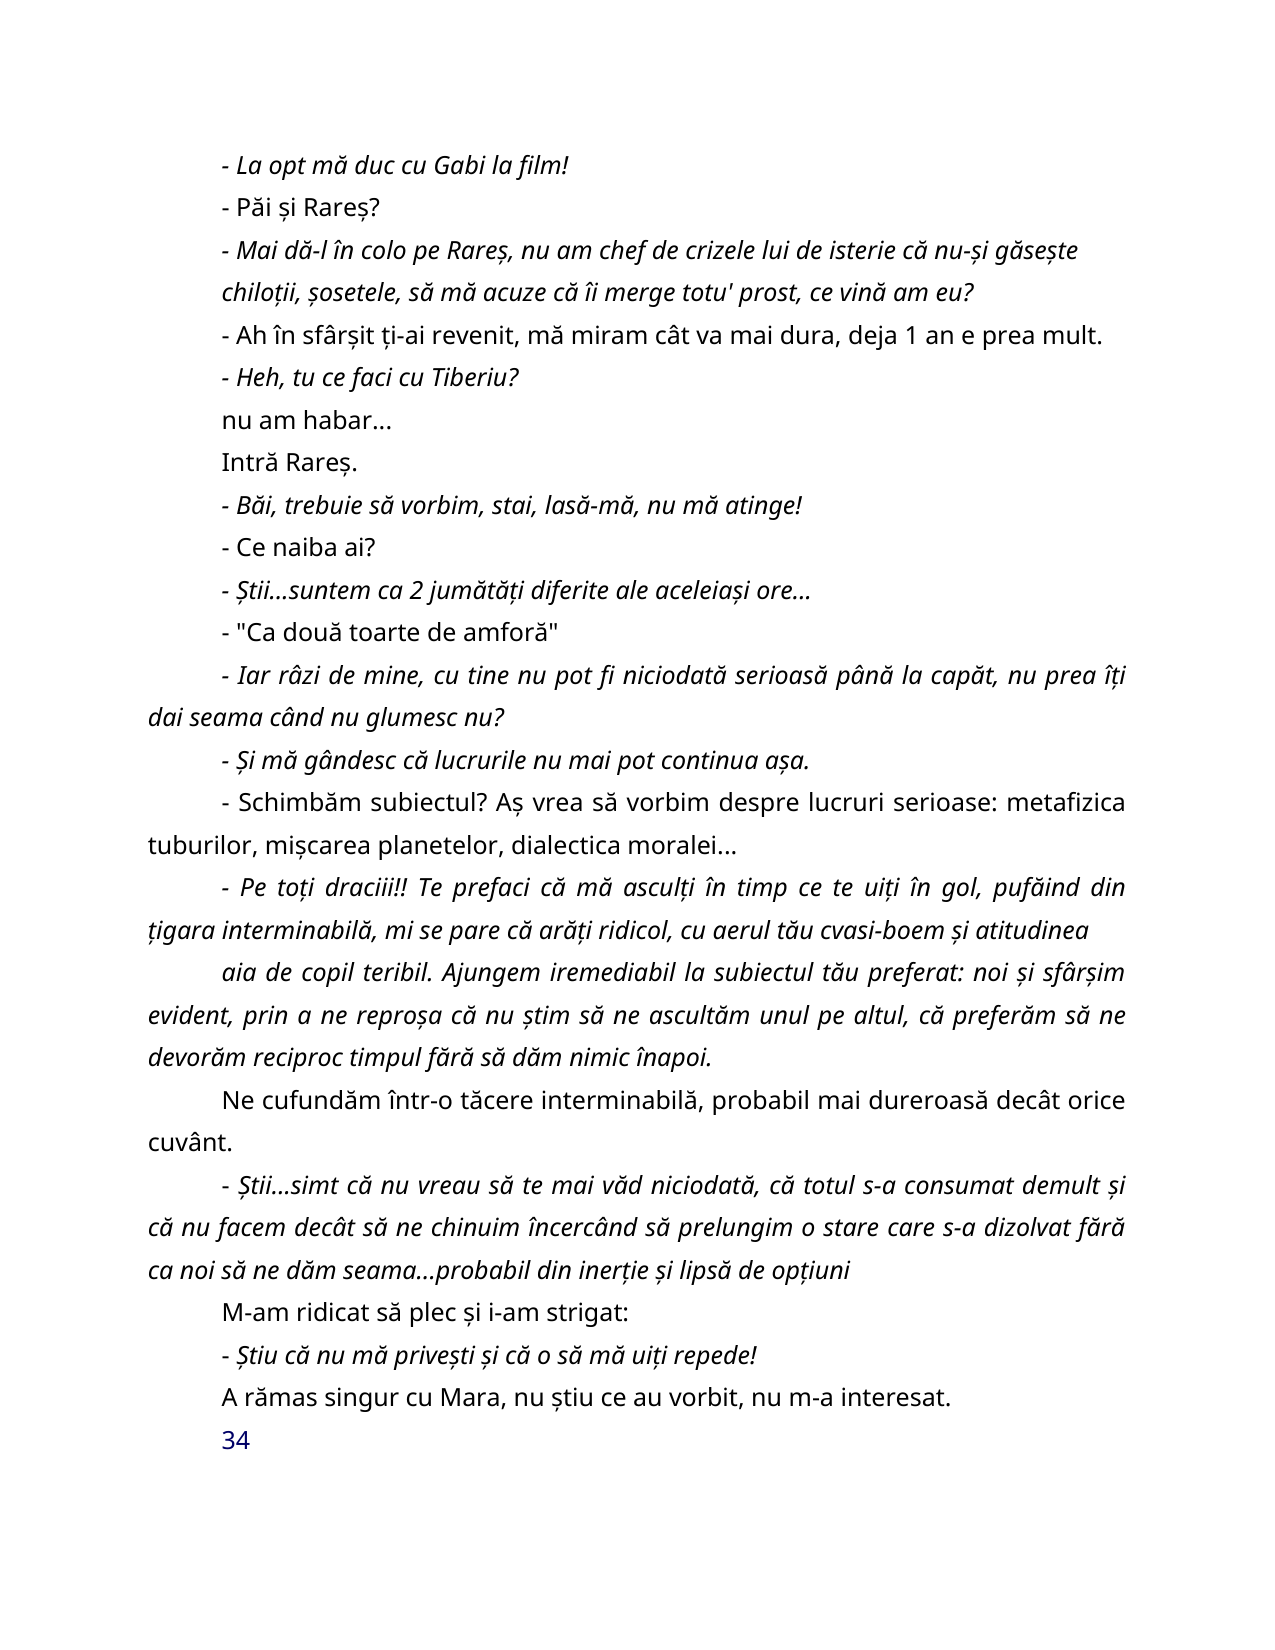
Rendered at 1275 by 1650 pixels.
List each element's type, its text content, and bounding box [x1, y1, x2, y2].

text - Pe toţi draciii!! Te prefaci că mă asculţi în timp ce te uiţi în gol, pufăind din ţigara interminabilă, mi se pare că arăţi ridicol, cu aerul tău cvasi-boem şi atitudinea [148, 870, 1127, 947]
text - Mai dă-l în colo pe Rareş, nu am chef de crizele lui de isterie că nu-şi găseşte [148, 233, 1127, 267]
text aia de copil teribil. Ajungem iremediabil la subiectul tău preferat: noi şi sfârşim evident, prin a ne reproşa că nu ştim să ne ascultăm unul pe altul, că preferăm să ne devorăm reciproc timpul fără să dăm nimic înapoi. [148, 955, 1127, 1074]
text - Heh, tu ce faci cu Tiberiu? [148, 360, 1127, 394]
text - Ştii...suntem ca 2 jumătăţi diferite ale aceleiaşi ore... [148, 573, 1127, 607]
text nu am habar... [148, 403, 1127, 437]
text - Schimbăm subiectul? Aş vrea să vorbim despre lucruri serioase: metafizica tuburilor, mişcarea planetelor, dialectica moralei... [148, 785, 1127, 862]
text - Ştiu că nu mă priveşti şi că o să mă uiţi repede! [148, 1338, 1127, 1372]
text - Şi mă gândesc că lucrurile nu mai pot continua aşa. [148, 743, 1127, 777]
text - Ah în sfârşit ţi-ai revenit, mă miram cât va mai dura, deja 1 an e prea mult. [148, 318, 1127, 352]
text - "Ca două toarte de amforă" [148, 615, 1127, 649]
text - Băi, trebuie să vorbim, stai, lasă-mă, nu mă atinge! [148, 488, 1127, 522]
text M-am ridicat să plec şi i-am strigat: [148, 1295, 1127, 1329]
text - La opt mă duc cu Gabi la film! [148, 148, 1127, 182]
text chiloţii, şosetele, să mă acuze că îi merge totu' prost, ce vină am eu? [148, 275, 1127, 309]
text A rămas singur cu Mara, nu ştiu ce au vorbit, nu m-a interesat. [148, 1380, 1127, 1414]
text - Iar râzi de mine, cu tine nu pot fi niciodată serioasă până la capăt, nu prea îţi dai seama când nu glumesc nu? [148, 658, 1127, 734]
text Intră Rareş. [148, 445, 1127, 479]
text Ne cufundăm într-o tăcere interminabilă, probabil mai dureroasă decât orice cuvânt. [148, 1083, 1127, 1159]
text - Ce naiba ai? [148, 530, 1127, 564]
text - Ştii...simt că nu vreau să te mai văd niciodată, că totul s-a consumat demult şi că nu facem decât să ne chinuim încercând să prelungim o stare care s-a dizolvat fără ca noi să ne dăm seama...probabil din inerţie şi lipsă de opţiuni [148, 1168, 1127, 1287]
text - Păi şi Rareş? [148, 190, 1127, 224]
text 34 [148, 1423, 1127, 1457]
